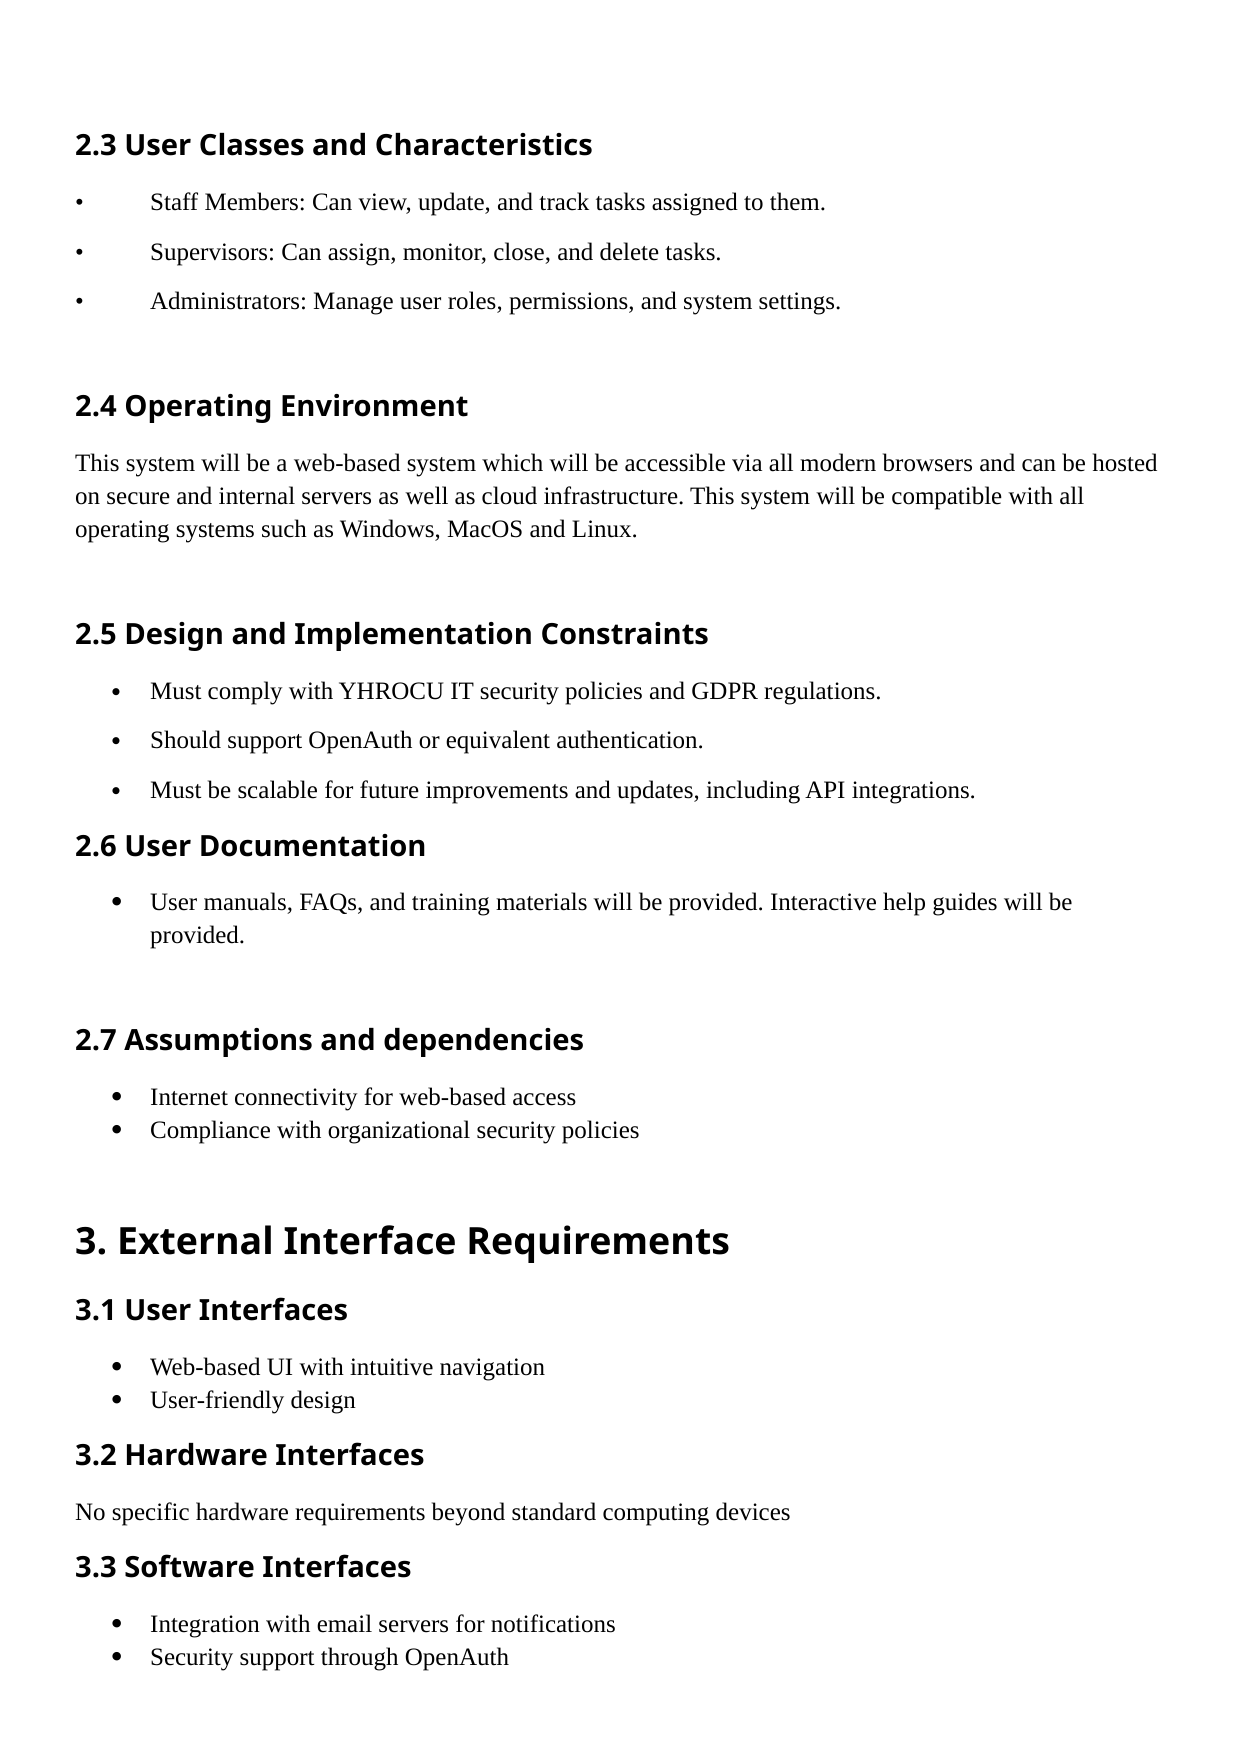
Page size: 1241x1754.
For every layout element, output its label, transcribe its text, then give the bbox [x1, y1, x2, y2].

subtitle 3.2 Hardware Interfaces [75, 1434, 1165, 1474]
subtitle 3.3 Software Interfaces [75, 1546, 1165, 1586]
subtitle 3.1 User Interfaces [75, 1289, 1165, 1329]
subtitle 2.4 Operating Environment [75, 386, 1165, 425]
text No specific hardware requirements beyond standard computing devices [75, 1497, 1165, 1526]
list Integration with email servers for notifications [112, 1609, 1165, 1637]
subtitle 2.6 User Documentation [75, 825, 1165, 864]
list Internet connectivity for web-based access [112, 1082, 1165, 1111]
list Compliance with organizational security policies [112, 1115, 1165, 1143]
text • Staff Members: Can view, update, and track tasks assigned to them. [75, 187, 1165, 216]
list Should support OpenAuth or equivalent authentication. [112, 725, 1165, 754]
text • Supervisors: Can assign, monitor, close, and delete tasks. [75, 237, 1165, 265]
subtitle 3. External Interface Requirements [75, 1214, 1165, 1265]
subtitle 2.5 Design and Implementation Constraints [75, 613, 1165, 653]
text • Administrators: Manage user roles, permissions, and system settings. [75, 286, 1165, 315]
text This system will be a web-based system which will be accessible via all modern browsers and can be hosted on secure and internal servers as well as cloud infrastructure. This system will be compatible with all operating systems such as Windows, MacOS and Linux. [75, 448, 1165, 543]
subtitle 2.7 Assumptions and dependencies [75, 1019, 1165, 1059]
list Must be scalable for future improvements and updates, including API integrations. [112, 775, 1165, 804]
subtitle 2.3 User Classes and Characteristics [75, 125, 1165, 164]
list Must comply with YHROCU IT security policies and GDPR regulations. [112, 676, 1165, 704]
list Security support through OpenAuth [112, 1642, 1165, 1671]
list Web-based UI with intuitive navigation [112, 1352, 1165, 1381]
list User-friendly design [112, 1385, 1165, 1413]
list User manuals, FAQs, and training materials will be provided. Interactive help guides will be provided. [112, 887, 1165, 949]
